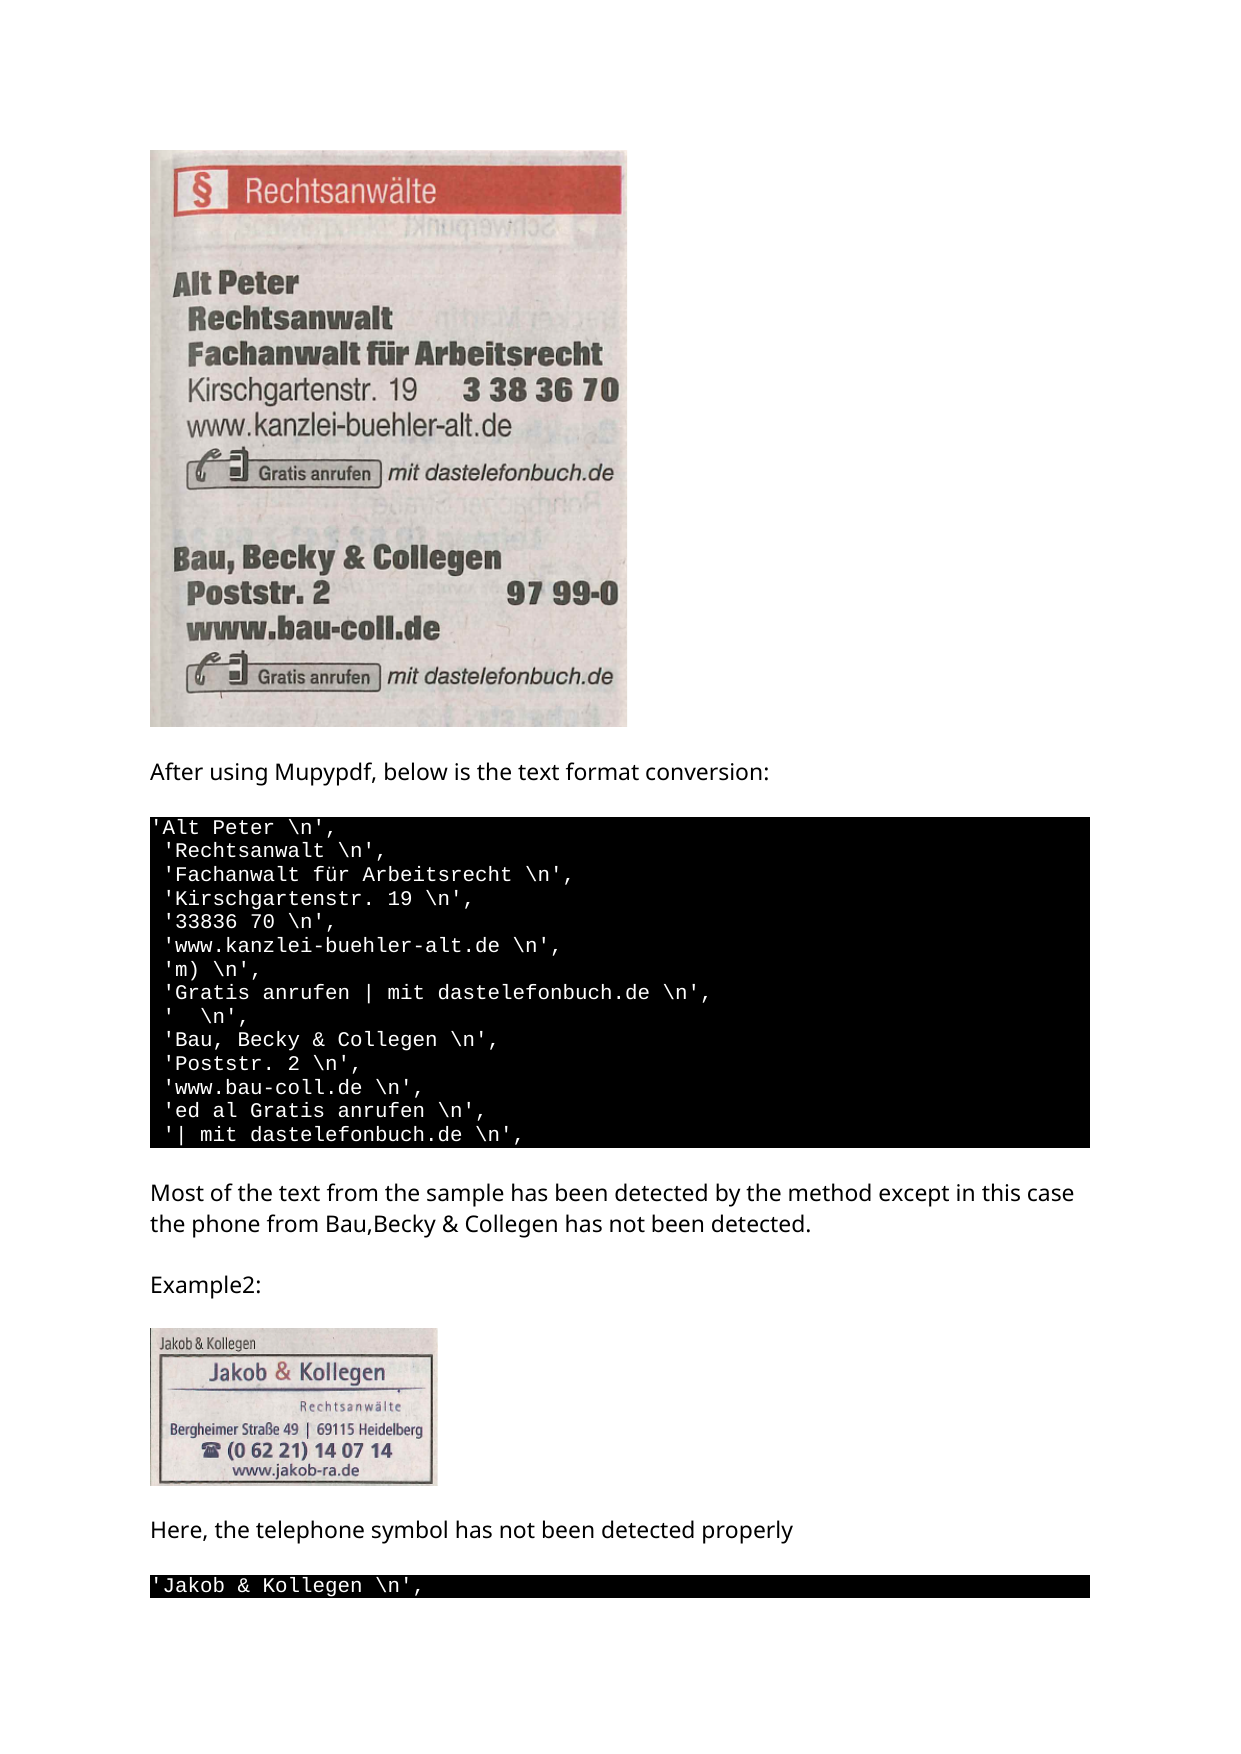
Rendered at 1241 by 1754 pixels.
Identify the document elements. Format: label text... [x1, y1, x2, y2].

text 'Poststr. 2 \n', [150, 1053, 1090, 1077]
text 'Gratis anrufen | mit dastelefonbuch.de \n', [150, 982, 1090, 1006]
picture [150, 1328, 438, 1486]
text 'ed al Gratis anrufen \n', [150, 1100, 1090, 1124]
text Here, the telephone symbol has not been detected properly [150, 1514, 1090, 1546]
text Example2: [150, 1268, 1090, 1300]
text '33836 70 \n', [150, 911, 1090, 935]
text 'www.kanzlei-buehler-alt.de \n', [150, 935, 1090, 958]
text 'Bau, Becky & Collegen \n', [150, 1029, 1090, 1053]
text 'Fachanwalt für Arbeitsrecht \n', [150, 864, 1090, 888]
text After using Mupypdf, below is the text format conversion: [150, 756, 1090, 787]
text ' \n', [150, 1006, 1090, 1029]
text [150, 1575, 1090, 1598]
text 'www.bau-coll.de \n', [150, 1077, 1090, 1100]
text 'Rechtsanwalt \n', [150, 840, 1090, 864]
text '| mit dastelefonbuch.de \n', [150, 1124, 1090, 1148]
text 'Alt Peter \n', [150, 817, 1090, 840]
text Most of the text from the sample has been detected by the method except in this case the phone from Bau,Becky & Collegen has not been detected. [150, 1177, 1090, 1239]
picture [150, 150, 628, 727]
text 'm) \n', [150, 958, 1090, 982]
text 'Kirschgartenstr. 19 \n', [150, 888, 1090, 911]
